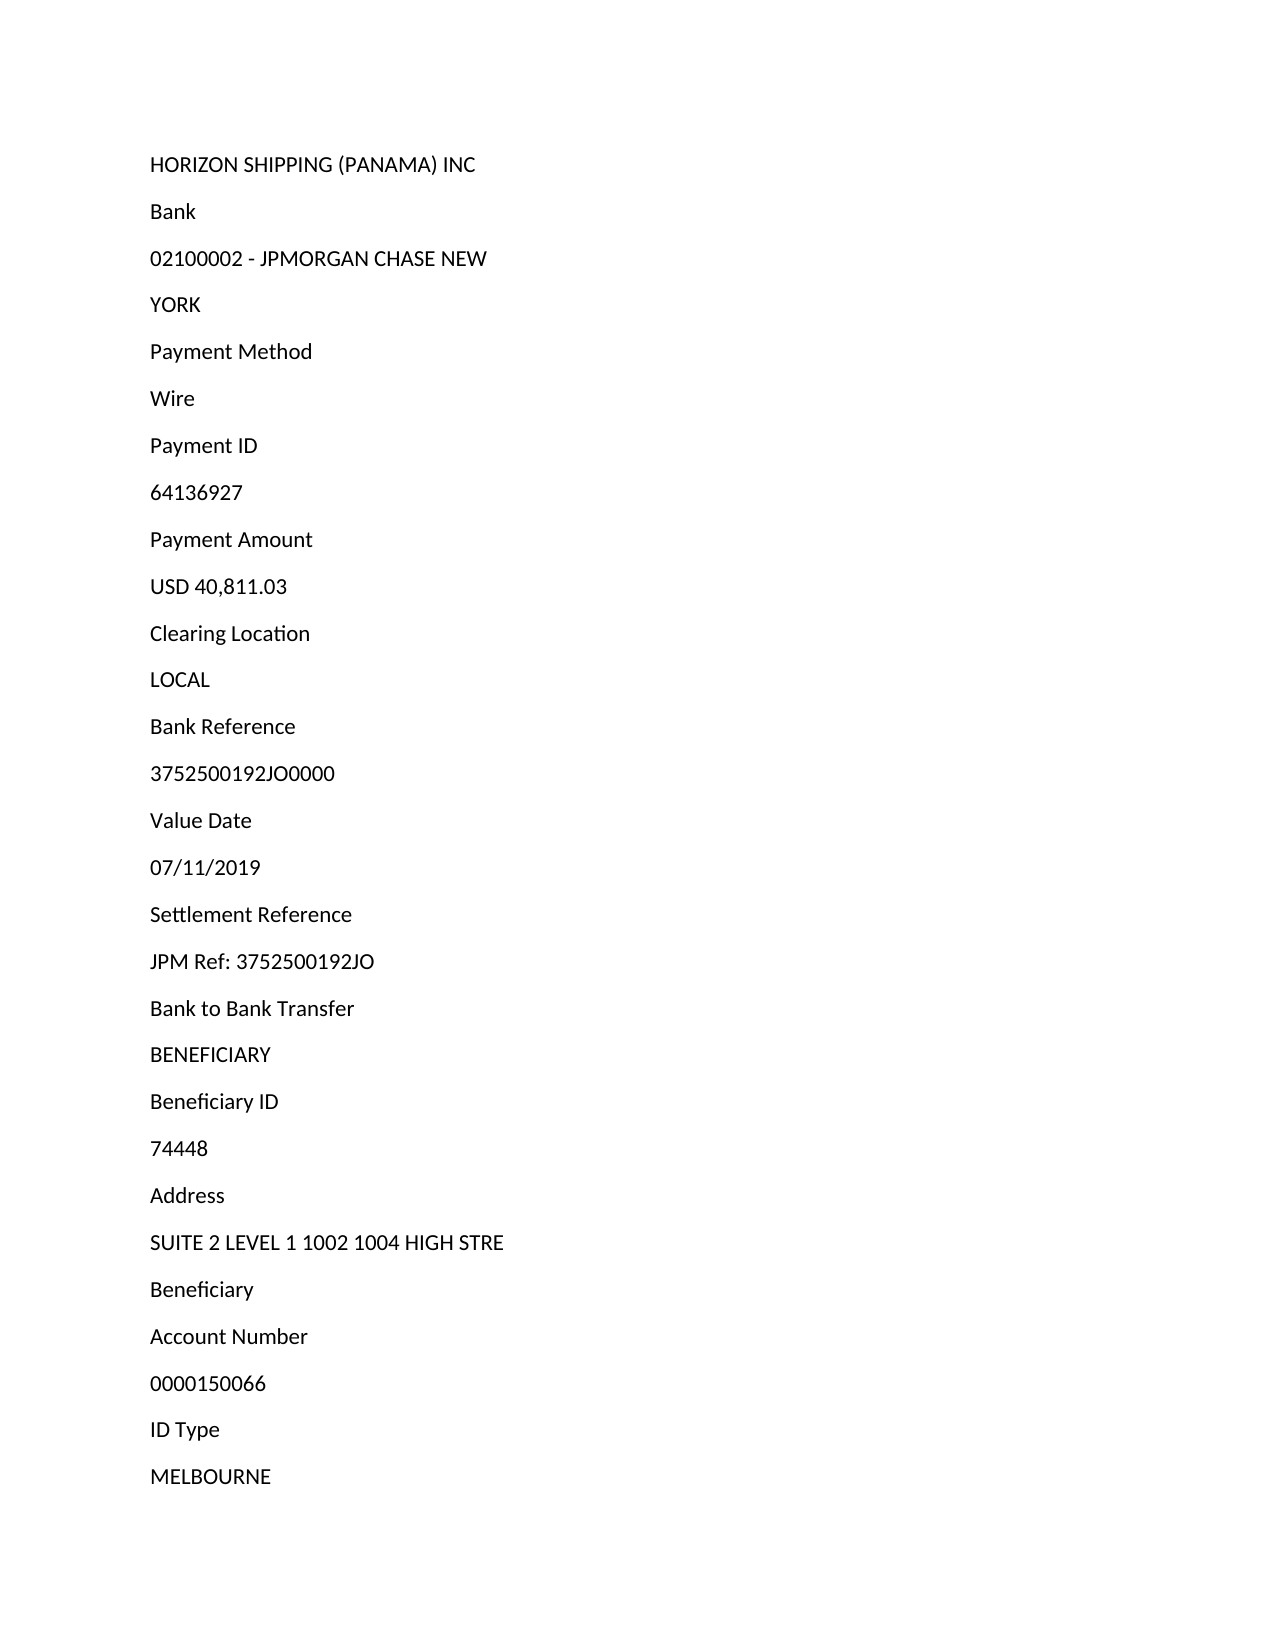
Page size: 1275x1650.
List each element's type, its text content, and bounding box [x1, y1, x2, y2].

text MELBOURNE [150, 1462, 1125, 1491]
text 3752500192JO0000 [150, 759, 1125, 787]
text JPM Ref: 3752500192JO [150, 947, 1125, 975]
text SUITE 2 LEVEL 1 1002 1004 HIGH STRE [150, 1228, 1125, 1256]
text Payment Amount [150, 525, 1125, 553]
text Payment ID [150, 431, 1125, 459]
text YORK [150, 291, 1125, 319]
text 64136927 [150, 478, 1125, 506]
text Address [150, 1181, 1125, 1209]
text Settlement Reference [150, 900, 1125, 928]
text Clearing Location [150, 619, 1125, 647]
text Wire [150, 384, 1125, 412]
text Bank [150, 197, 1125, 225]
text Beneficiary [150, 1275, 1125, 1303]
text BENEFICIARY [150, 1041, 1125, 1069]
text Payment Method [150, 337, 1125, 366]
text 02100002 - JPMORGAN CHASE NEW [150, 244, 1125, 272]
text Beneficiary ID [150, 1087, 1125, 1116]
text Value Date [150, 806, 1125, 834]
text Bank Reference [150, 712, 1125, 741]
text 07/11/2019 [150, 853, 1125, 881]
text Account Number [150, 1322, 1125, 1350]
text LOCAL [150, 666, 1125, 694]
text 74448 [150, 1134, 1125, 1162]
text Bank to Bank Transfer [150, 994, 1125, 1022]
text 0000150066 [150, 1369, 1125, 1397]
text ID Type [150, 1416, 1125, 1444]
text USD 40,811.03 [150, 572, 1125, 600]
text HORIZON SHIPPING (PANAMA) INC [150, 150, 1125, 178]
